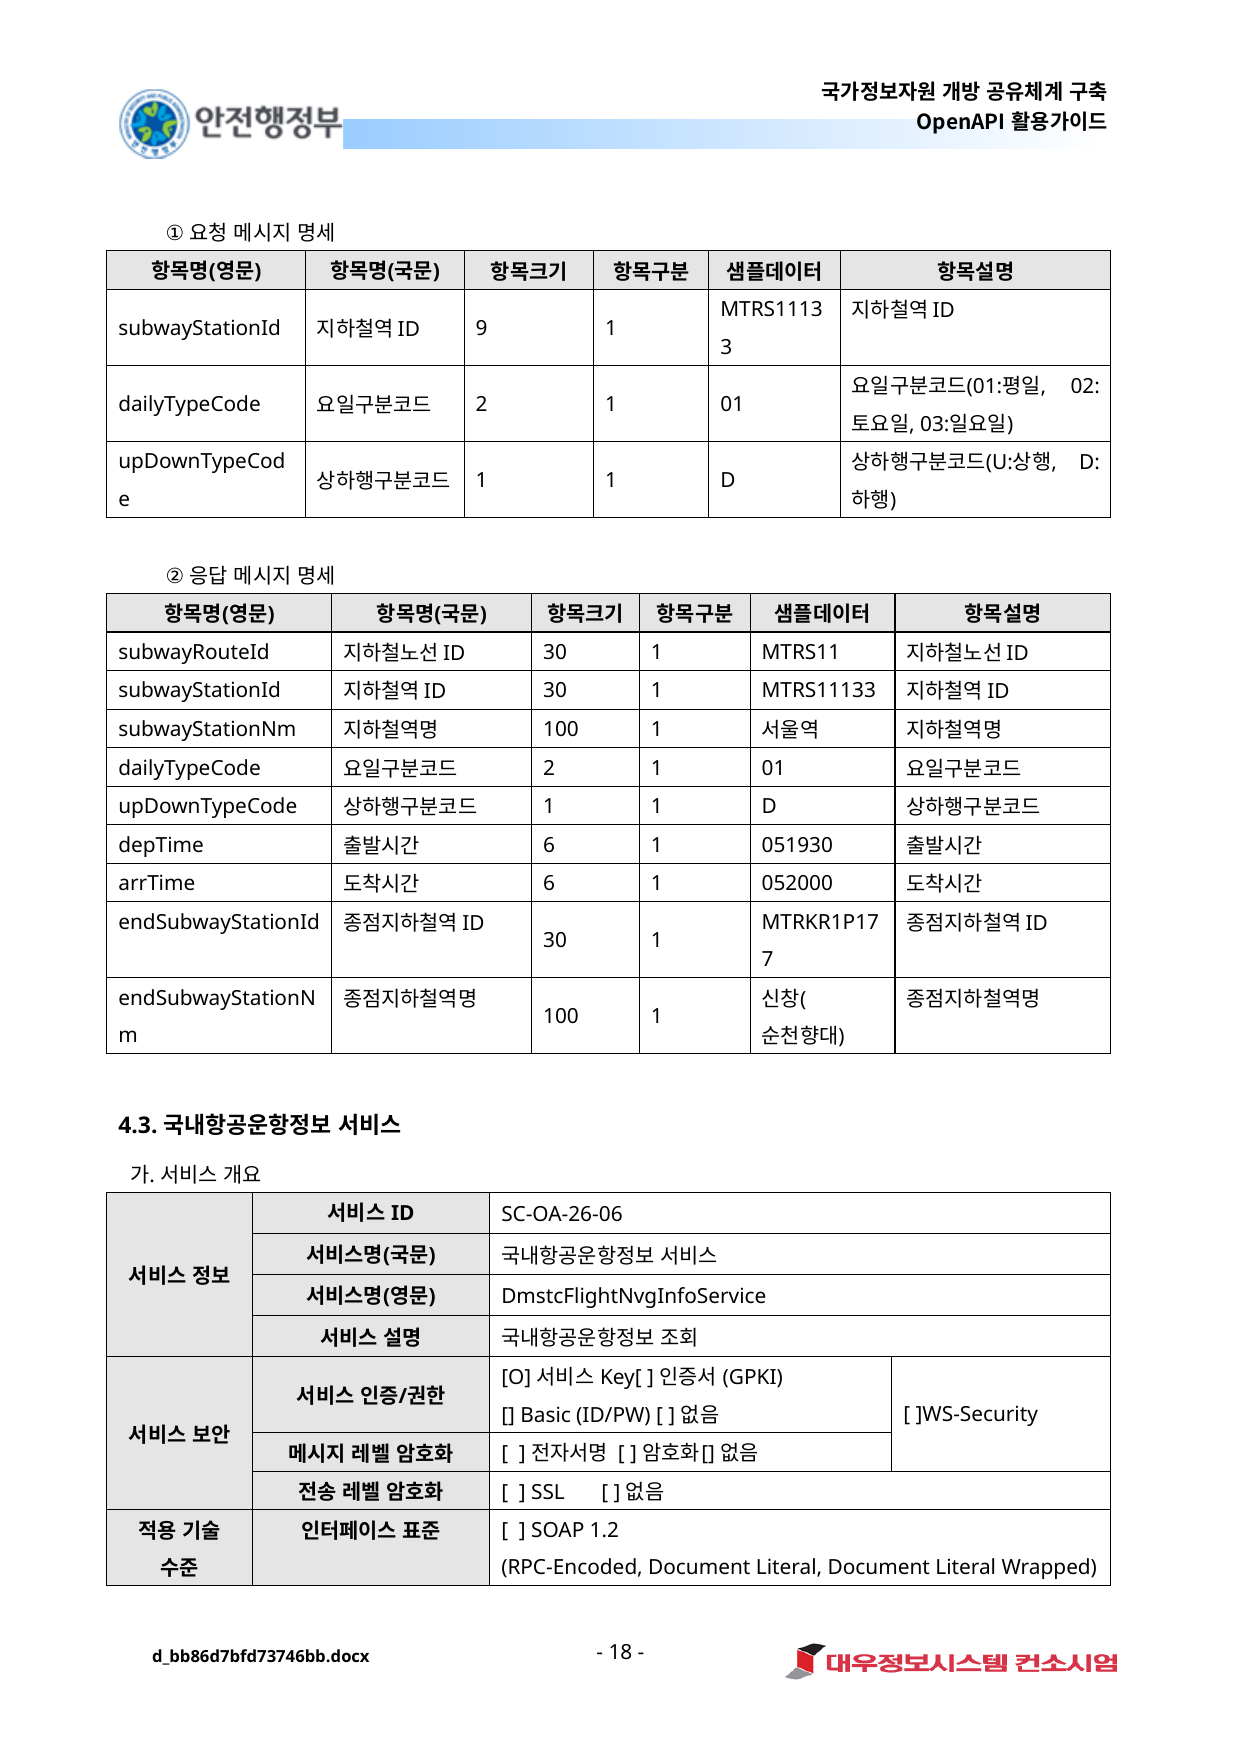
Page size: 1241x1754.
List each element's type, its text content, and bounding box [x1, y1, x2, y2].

table_cell 1 [594, 442, 708, 517]
table_cell 출발시간 [332, 825, 531, 863]
table_cell arrTime [107, 864, 331, 901]
table_cell 지하철역ID [841, 290, 1110, 365]
table_cell 30 [532, 902, 639, 977]
table_cell [O] 서비스 Key[ ] 인증서 (GPKI) [] Basic (ID/PW) [ ] 없음 [490, 1357, 891, 1432]
table_cell 2 [465, 366, 593, 441]
table_cell [ ] SOAP 1.2 (RPC-Encoded, Document Literal, Document Literal Wrapped) [O] REST (GET, POST, PUT, DELETE) [ ] RSS 1.0 [ ] RSS 2.0 [ ] Atom 1.0 [ ] 기타 [490, 1510, 1110, 1585]
table_cell [ ] 전자서명 [ ] 암호화 [] 없음 [490, 1433, 891, 1471]
table_cell 30 [532, 633, 639, 670]
table_cell 요일구분코드 [332, 748, 531, 786]
table_cell 지하철노선ID [332, 633, 531, 670]
picture [783, 1635, 1123, 1680]
table_cell 1 [465, 442, 593, 517]
table_cell 국내항공운항정보 서비스 [490, 1234, 1110, 1274]
table_cell 1 [640, 710, 750, 747]
table_header 항목설명 [841, 251, 1110, 289]
table_header 서비스 정보 [107, 1193, 252, 1356]
table_header 항목크기 [532, 594, 639, 631]
table_cell 1 [640, 748, 750, 786]
table_header 서비스 ID [253, 1193, 489, 1233]
table_cell 지하철역명 [332, 710, 531, 747]
table_cell depTime [107, 825, 331, 863]
table_cell 100 [532, 978, 639, 1053]
table_cell endSubwayStationNm [107, 978, 331, 1053]
table_cell 도착시간 [332, 864, 531, 901]
table_cell 1 [594, 290, 708, 365]
table_cell 인터페이스 표준 [253, 1510, 489, 1585]
table_cell MTRS11133 [709, 290, 840, 365]
subtitle 국내항공운항정보 서비스 [118, 1104, 1122, 1142]
table_cell 서울역 [751, 710, 894, 747]
table_cell 종점지하철역명 [332, 978, 531, 1053]
picture [118, 88, 344, 159]
table_header 항목설명 [896, 594, 1110, 631]
table_cell subwayStationId [107, 671, 331, 708]
table_cell 적용 기술 수준 [107, 1510, 252, 1585]
subtitle 서비스 개요 [130, 1154, 1122, 1192]
table_cell 서비스 인증/권한 [253, 1357, 489, 1432]
table_cell 상하행구분코드(U:상행, D:하행) [841, 442, 1110, 517]
table_cell 30 [532, 671, 639, 708]
table_cell 01 [751, 748, 894, 786]
table_cell 종점지하철역명 [896, 978, 1110, 1053]
table_cell 상하행구분코드 [896, 787, 1110, 824]
subtitle 요청 메시지 명세 [165, 213, 1122, 250]
table_cell [ ]WS-Security [892, 1357, 1110, 1471]
table_cell 종점지하철역ID [896, 902, 1110, 977]
table_header 항목명(영문) [107, 594, 331, 631]
table_header 항목크기 [465, 251, 593, 289]
table_cell 6 [532, 864, 639, 901]
table_cell 1 [640, 633, 750, 670]
table_cell 서비스 보안 [107, 1357, 252, 1509]
table_header 항목명(국문) [332, 594, 531, 631]
subtitle 응답 메시지 명세 [165, 555, 1122, 593]
table_cell MTRKR1P177 [751, 902, 894, 977]
table_cell endSubwayStationId [107, 902, 331, 977]
table_cell 지하철역ID [332, 671, 531, 708]
table_cell 국내항공운항정보 조회 [490, 1316, 1110, 1356]
table_cell upDownTypeCode [107, 787, 331, 824]
table_cell 051930 [751, 825, 894, 863]
table_cell 지하철역ID [896, 671, 1110, 708]
table_cell 종점지하철역ID [332, 902, 531, 977]
table_header 항목구분 [594, 251, 708, 289]
table_cell MTRS11133 [751, 671, 894, 708]
table_cell 전송 레벨 암호화 [253, 1472, 489, 1509]
table_cell 1 [640, 978, 750, 1053]
table_cell 2 [532, 748, 639, 786]
table_cell 6 [532, 825, 639, 863]
table_cell DmstcFlightNvgInfoService [490, 1275, 1110, 1315]
table_cell 상하행구분코드 [332, 787, 531, 824]
table_cell D [751, 787, 894, 824]
table_cell 서비스명(영문) [253, 1275, 489, 1315]
table_header 샘플데이터 [709, 251, 840, 289]
table_header SC-OA-26-06 [490, 1193, 1110, 1233]
table_cell 1 [640, 902, 750, 977]
table_cell 1 [532, 787, 639, 824]
table_cell subwayRouteId [107, 633, 331, 670]
table_cell 지하철역명 [896, 710, 1110, 747]
table_cell 요일구분코드 [306, 366, 464, 441]
table_cell 요일구분코드(01:평일, 02:토요일, 03:일요일) [841, 366, 1110, 441]
table_cell 052000 [751, 864, 894, 901]
table_cell dailyTypeCode [107, 748, 331, 786]
table_header 샘플데이터 [751, 594, 894, 631]
table_cell [ ] SSL [ ] 없음 [490, 1472, 1110, 1509]
table_cell 지하철역ID [306, 290, 464, 365]
table_cell dailyTypeCode [107, 366, 305, 441]
table_cell 상하행구분코드 [306, 442, 464, 517]
table_cell 메시지 레벨 암호화 [253, 1433, 489, 1471]
table_cell 서비스명(국문) [253, 1234, 489, 1274]
table_cell MTRS11 [751, 633, 894, 670]
table_cell 도착시간 [896, 864, 1110, 901]
table_cell upDownTypeCode [107, 442, 305, 517]
table_cell 지하철노선ID [896, 633, 1110, 670]
table_cell 신창(순천향대) [751, 978, 894, 1053]
table_cell 서비스 설명 [253, 1316, 489, 1356]
table_cell subwayStationNm [107, 710, 331, 747]
table_cell subwayStationId [107, 290, 305, 365]
table_cell 01 [709, 366, 840, 441]
table_cell 1 [640, 825, 750, 863]
table_cell 1 [640, 671, 750, 708]
table_cell 1 [594, 366, 708, 441]
table_cell 출발시간 [896, 825, 1110, 863]
table_cell 9 [465, 290, 593, 365]
table_cell 1 [640, 864, 750, 901]
table_header 항목명(영문) [107, 251, 305, 289]
table_cell 요일구분코드 [896, 748, 1110, 786]
table_cell 1 [640, 787, 750, 824]
table_header 항목명(국문) [306, 251, 464, 289]
table_header 항목구분 [640, 594, 750, 631]
table_cell D [709, 442, 840, 517]
table_cell 100 [532, 710, 639, 747]
